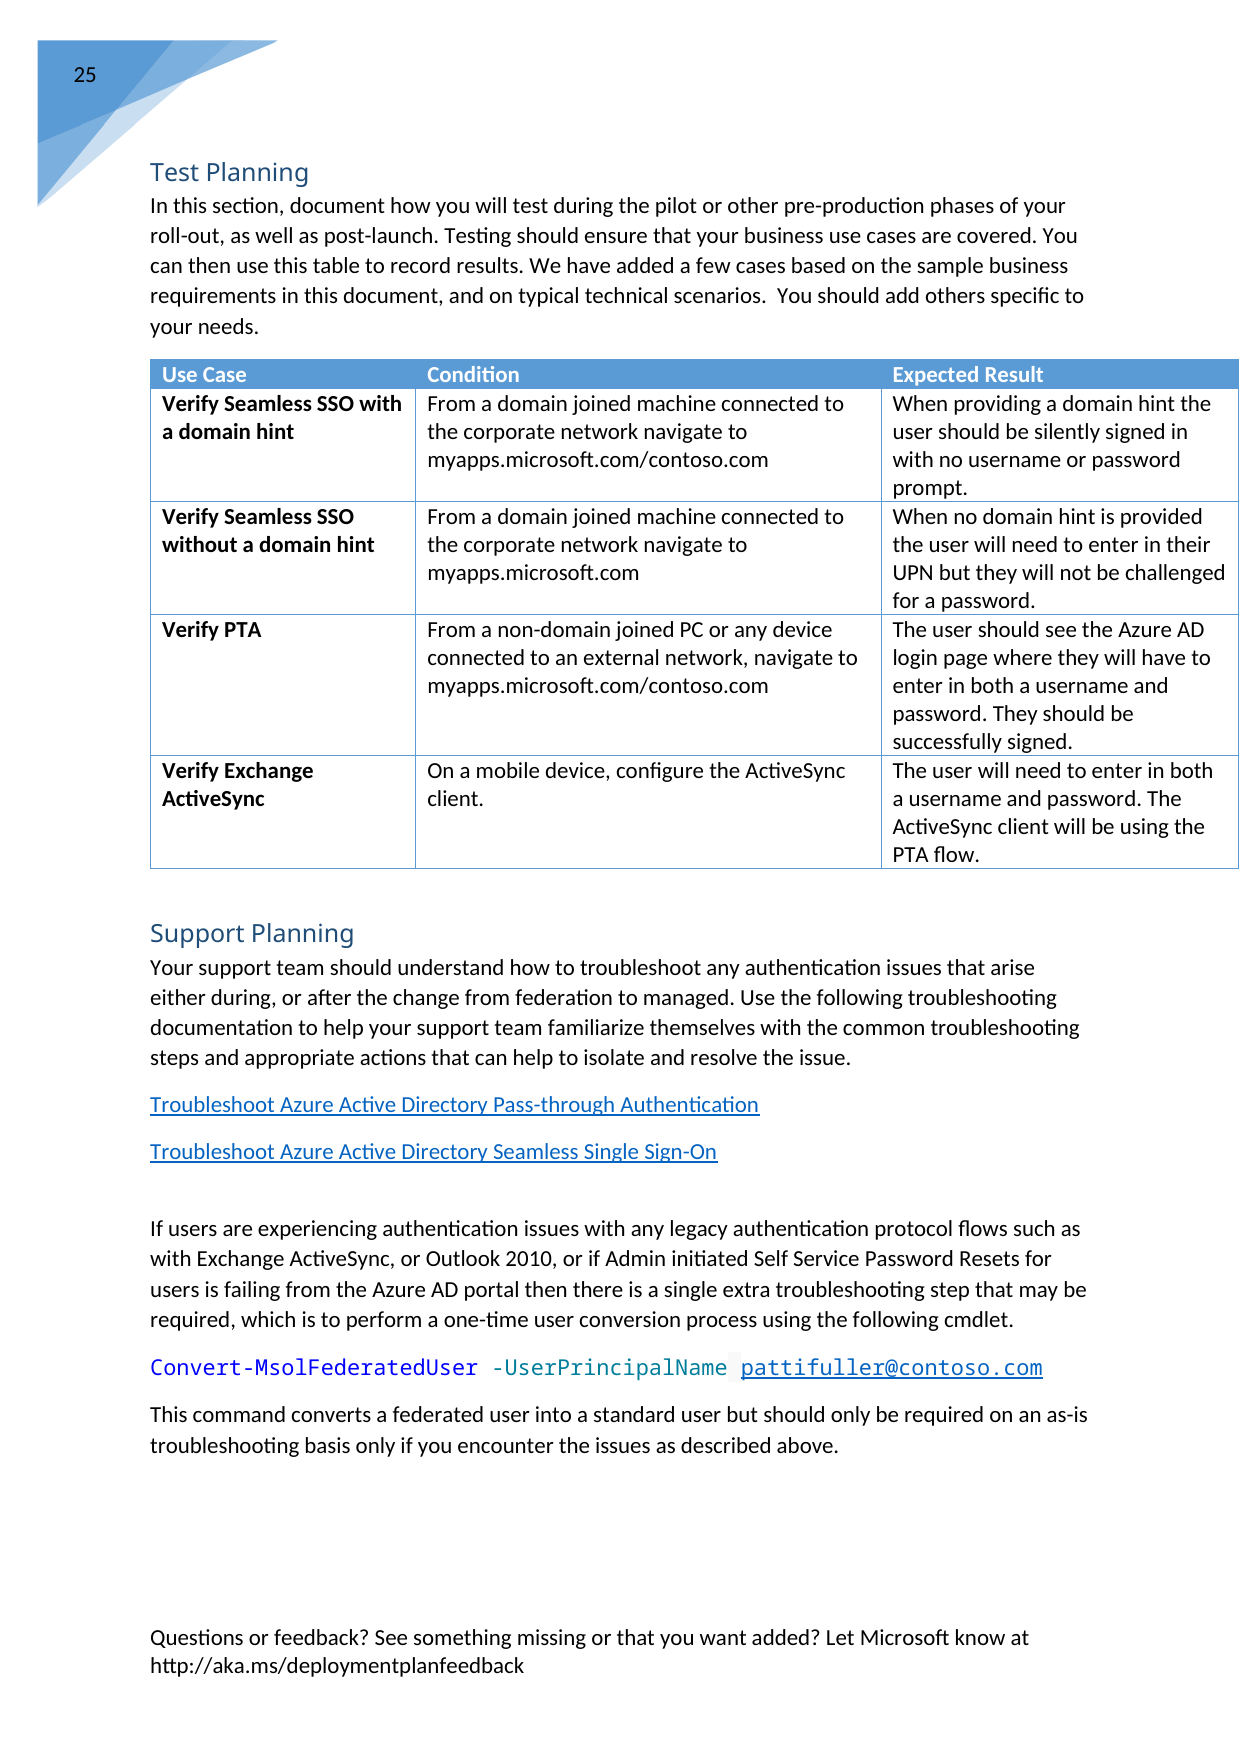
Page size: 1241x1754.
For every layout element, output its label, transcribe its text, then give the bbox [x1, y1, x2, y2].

table_cell Verify Exchange ActiveSync [151, 756, 415, 868]
text If users are experiencing authentication issues with any legacy authentication protocol flows such as with Exchange ActiveSync, or Outlook 2010, or if Admin initiated Self Service Password Resets for users is failing from the Azure AD portal then there is a single extra troubleshooting step that may be required, which is to perform a one-time user conversion process using the following cmdlet. [150, 1214, 1090, 1333]
table_header Condition [416, 360, 881, 388]
table_header Use Case [151, 360, 415, 388]
table_cell When no domain hint is provided the user will need to enter in their UPN but they will not be challenged for a password. [882, 502, 1238, 614]
table_cell Verify Seamless SSO without a domain hint [151, 502, 415, 614]
table_cell From a domain joined machine connected to the corporate network navigate to myapps.microsoft.com [416, 502, 881, 614]
text Your support team should understand how to troubleshoot any authentication issues that arise either during, or after the change from federation to managed. Use the following troubleshooting documentation to help your support team familiarize themselves with the common troubleshooting steps and appropriate actions that can help to isolate and resolve the issue. [150, 953, 1090, 1072]
table_header Expected Result [882, 360, 1238, 388]
text Convert-MsolFederatedUser -UserPrincipalName pattifuller@contoso.com [150, 1352, 728, 1382]
table_cell From a domain joined machine connected to the corporate network navigate to myapps.microsoft.com/contoso.com [416, 389, 881, 501]
table_cell The user should see the Azure AD login page where they will have to enter in both a username and password. They should be successfully signed. [882, 615, 1238, 755]
table_cell On a mobile device, configure the ActiveSync client. [416, 756, 881, 868]
text This command converts a federated user into a standard user but should only be required on an as-is troubleshooting basis only if you encounter the issues as described above. [150, 1401, 1090, 1459]
table_cell Verify Seamless SSO with a domain hint [151, 389, 415, 501]
subtitle Test Planning [150, 154, 1090, 188]
table_cell When providing a domain hint the user should be silently signed in with no username or password prompt. [882, 389, 1238, 501]
text In this section, document how you will test during the pilot or other pre-production phases of your roll-out, as well as post-launch. Testing should ensure that your business use cases are covered. You can then use this table to record results. We have added a few cases based on the sample business requirements in this document, and on typical technical scenarios. You should add others specific to your needs. [150, 191, 1090, 340]
table_cell Verify PTA [151, 615, 415, 755]
table_cell From a non-domain joined PC or any device connected to an external network, navigate to myapps.microsoft.com/contoso.com [416, 615, 881, 755]
text Troubleshoot Azure Active Directory Seamless Single Sign-On [150, 1137, 1090, 1196]
picture [37, 40, 279, 209]
table_cell The user will need to enter in both a username and password. The ActiveSync client will be using the PTA flow. [882, 756, 1238, 868]
subtitle Support Planning [150, 916, 1090, 950]
text Convert-MsolFederatedUser -UserPrincipalName pattifuller@contoso.com [741, 1352, 1090, 1382]
text Troubleshoot Azure Active Directory Pass-through Authentication [150, 1090, 1090, 1118]
